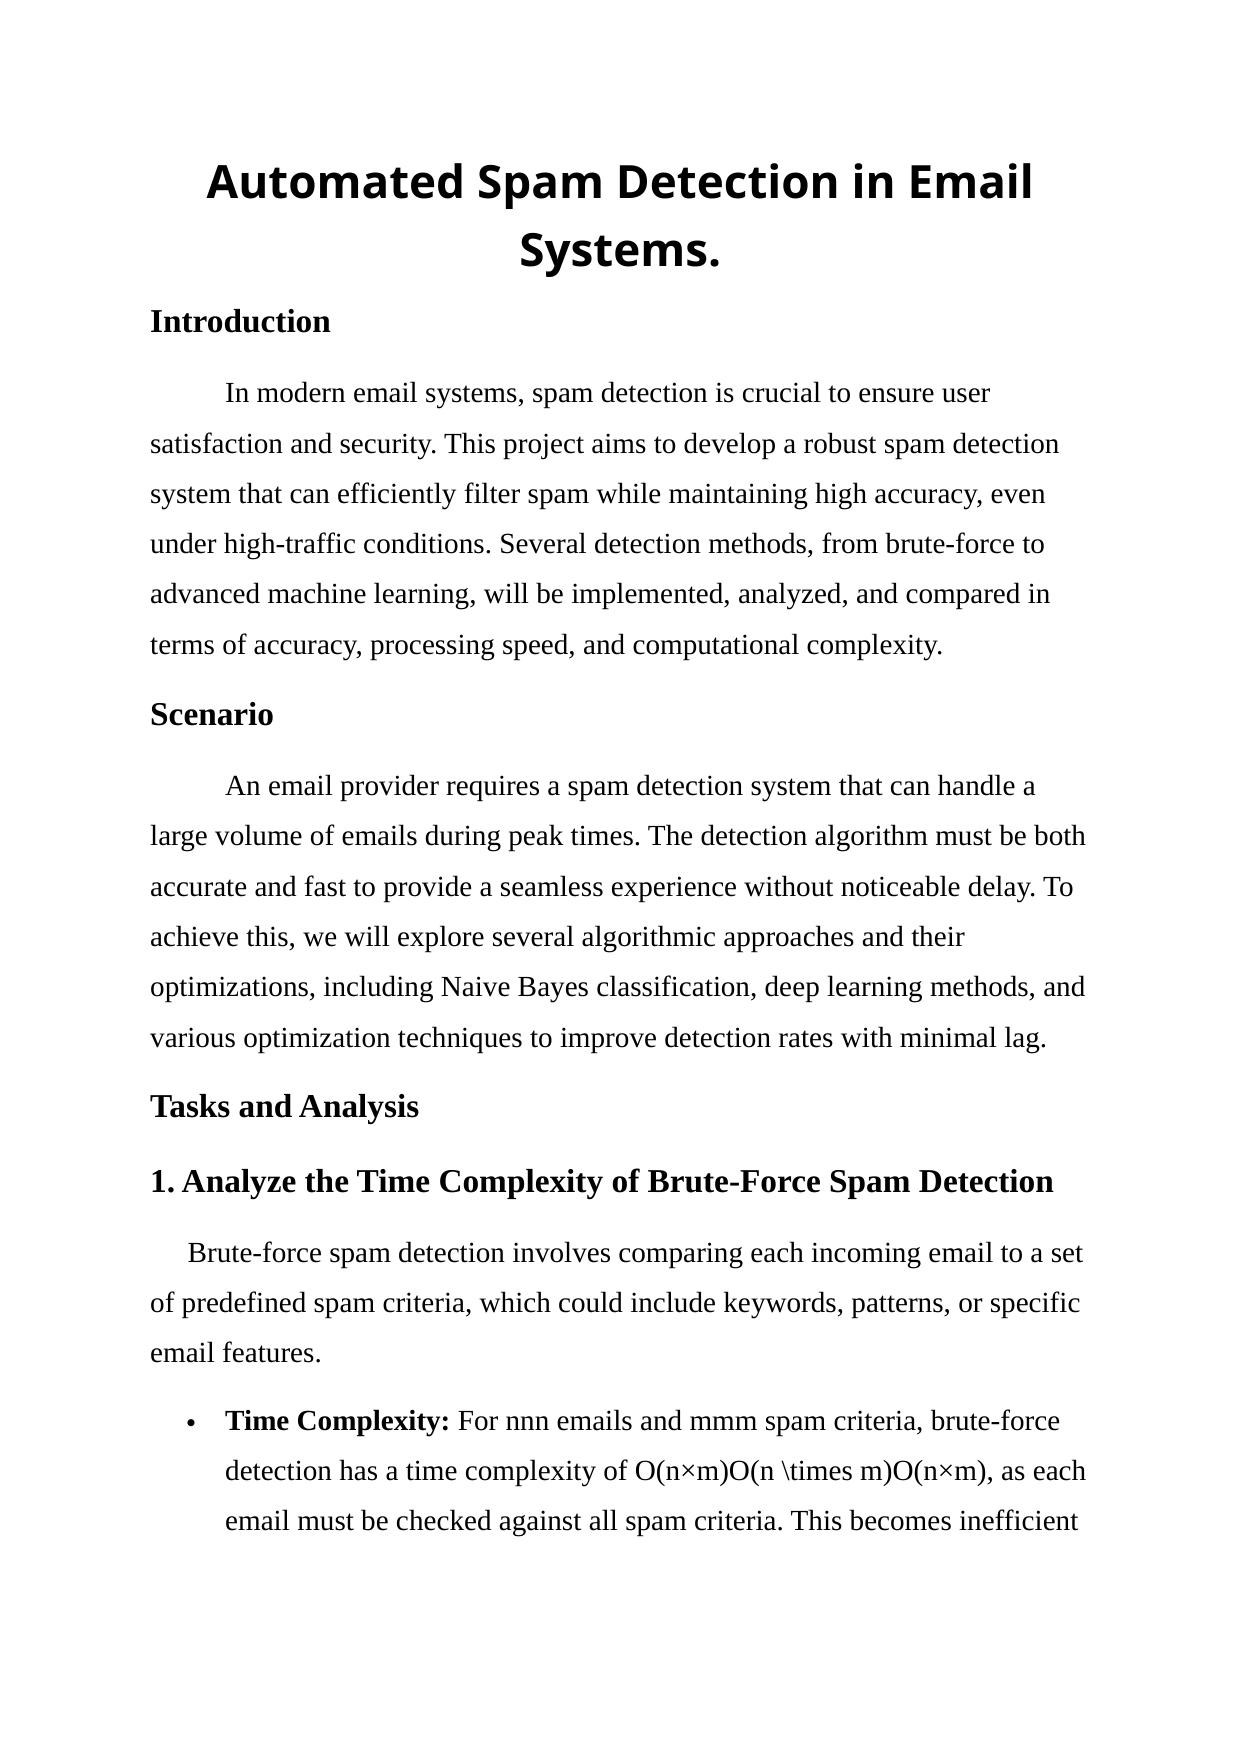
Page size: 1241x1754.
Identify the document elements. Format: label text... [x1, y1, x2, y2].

text 1. Analyze the Time Complexity of Brute-Force Spam Detection [150, 1161, 1090, 1199]
text Automated Spam Detection in Email Systems. [150, 150, 1090, 280]
text Scenario [150, 694, 1090, 732]
text Introduction [150, 301, 1090, 339]
text An email provider requires a spam detection system that can handle a large volume of emails during peak times. The detection algorithm must be both accurate and fast to provide a seamless experience without noticeable delay. To achieve this, we will explore several algorithmic approaches and their optimizations, including Naive Bayes classification, deep learning methods, and various optimization techniques to improve detection rates with minimal lag. [150, 768, 1090, 1053]
text Brute-force spam detection involves comparing each incoming email to a set of predefined spam criteria, which could include keywords, patterns, or specific email features. [150, 1235, 1090, 1369]
text Tasks and Analysis [150, 1087, 1090, 1125]
text In modern email systems, spam detection is crucial to ensure user satisfaction and security. This project aims to develop a robust spam detection system that can efficiently filter spam while maintaining high accuracy, even under high-traffic conditions. Several detection methods, from brute-force to advanced machine learning, will be implemented, analyzed, and compared in terms of accuracy, processing speed, and computational complexity. [150, 375, 1090, 661]
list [187, 1403, 1090, 1537]
